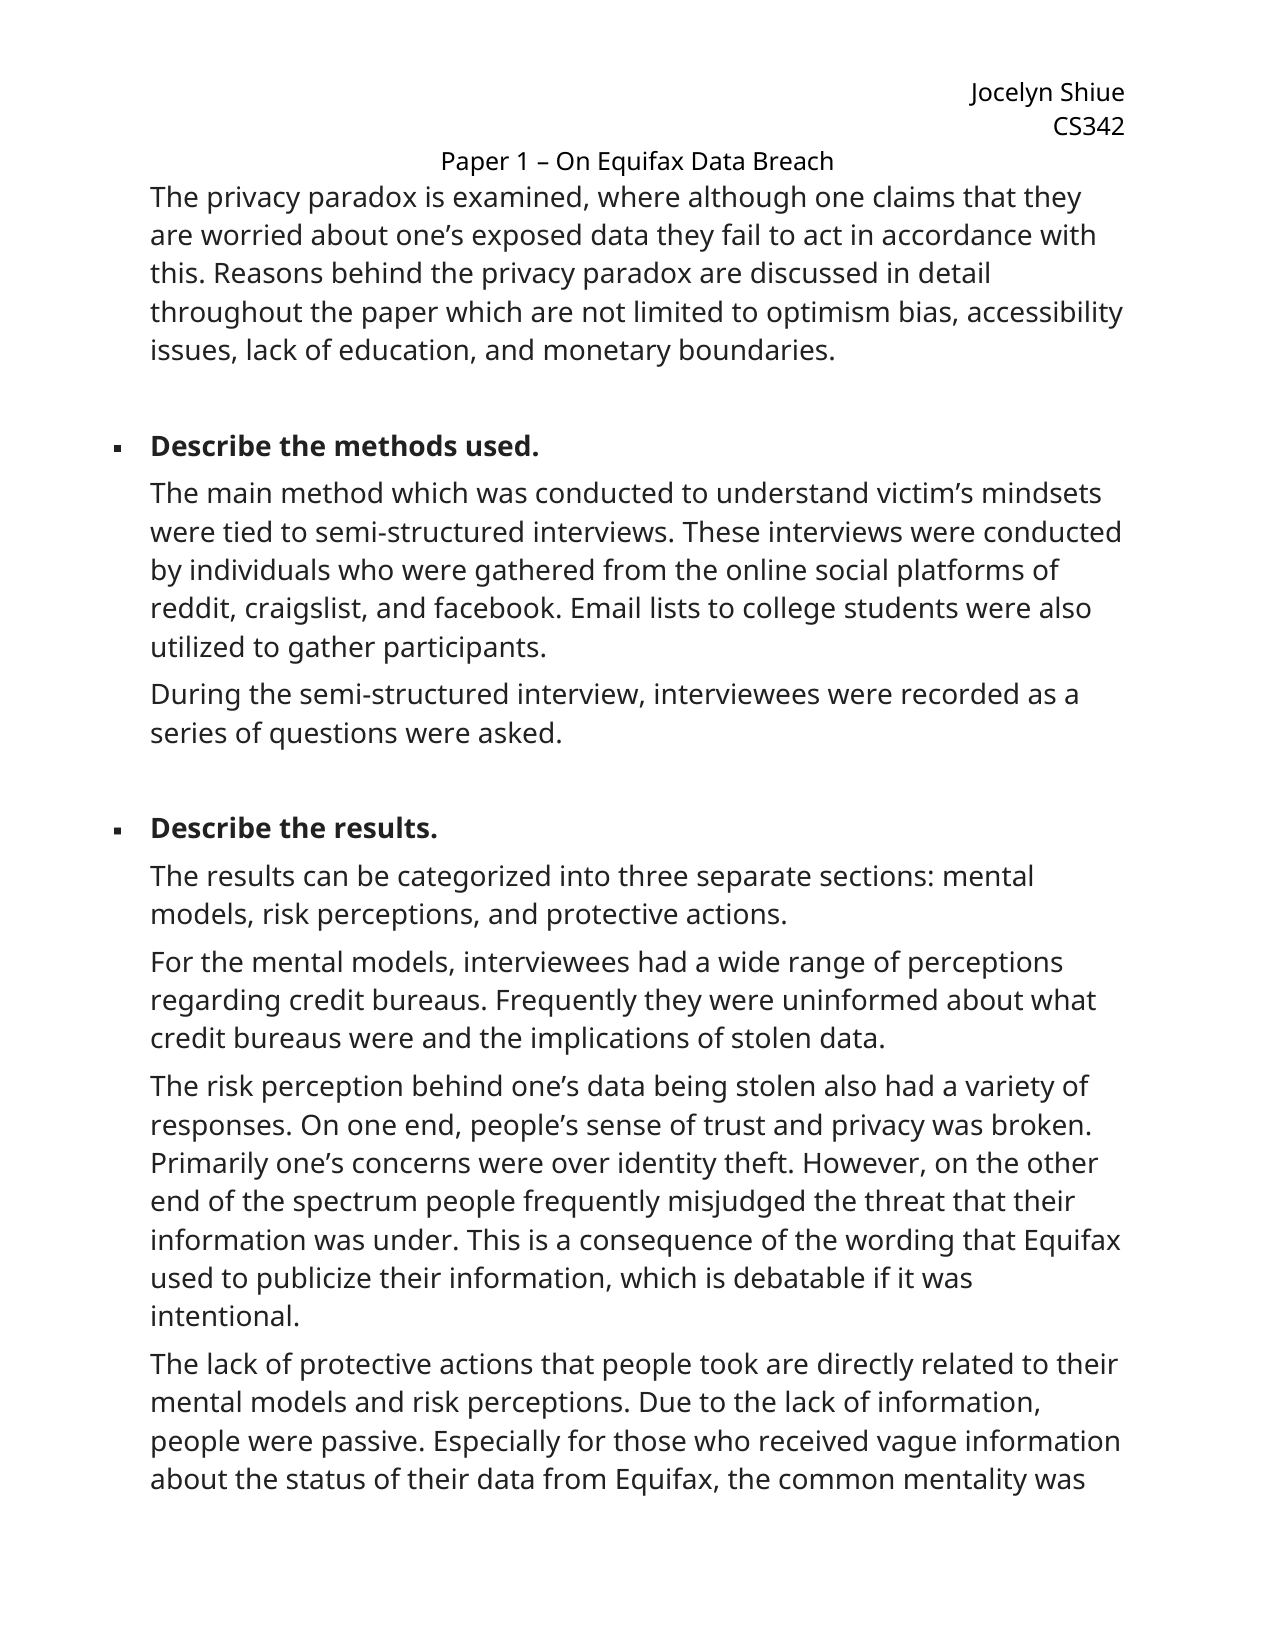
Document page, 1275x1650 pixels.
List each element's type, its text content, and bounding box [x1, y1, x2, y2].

text The main method which was conducted to understand victim’s mindsets were tied to semi-structured interviews. These interviews were conducted by individuals who were gathered from the online social platforms of reddit, craigslist, and facebook. Email lists to college students were also utilized to gather participants. [150, 474, 1125, 665]
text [150, 1344, 1125, 1498]
text The results can be categorized into three separate sections: mental models, risk perceptions, and protective actions. [150, 856, 1125, 933]
list Describe the methods used. [112, 426, 1125, 464]
text During the semi-structured interview, interviewees were recorded as a series of questions were asked. [150, 675, 1125, 751]
text The risk perception behind one’s data being stolen also had a variety of responses. On one end, people’s sense of trust and privacy was broken. Primarily one’s concerns were over identity theft. However, on the other end of the spectrum people frequently misjudged the threat that their information was under. This is a consequence of the wording that Equifax used to publicize their information, which is debatable if it was intentional. [150, 1067, 1125, 1335]
list Describe the results. [112, 808, 1125, 847]
text The privacy paradox is examined, where although one claims that they are worried about one’s exposed data they fail to act in accordance with this. Reasons behind the privacy paradox are discussed in detail throughout the paper which are not limited to optimism bias, accessibility issues, lack of education, and monetary boundaries. [150, 177, 1125, 369]
text For the mental models, interviewees had a wide range of perceptions regarding credit bureaus. Frequently they were uninformed about what credit bureaus were and the implications of stolen data. [150, 942, 1125, 1057]
